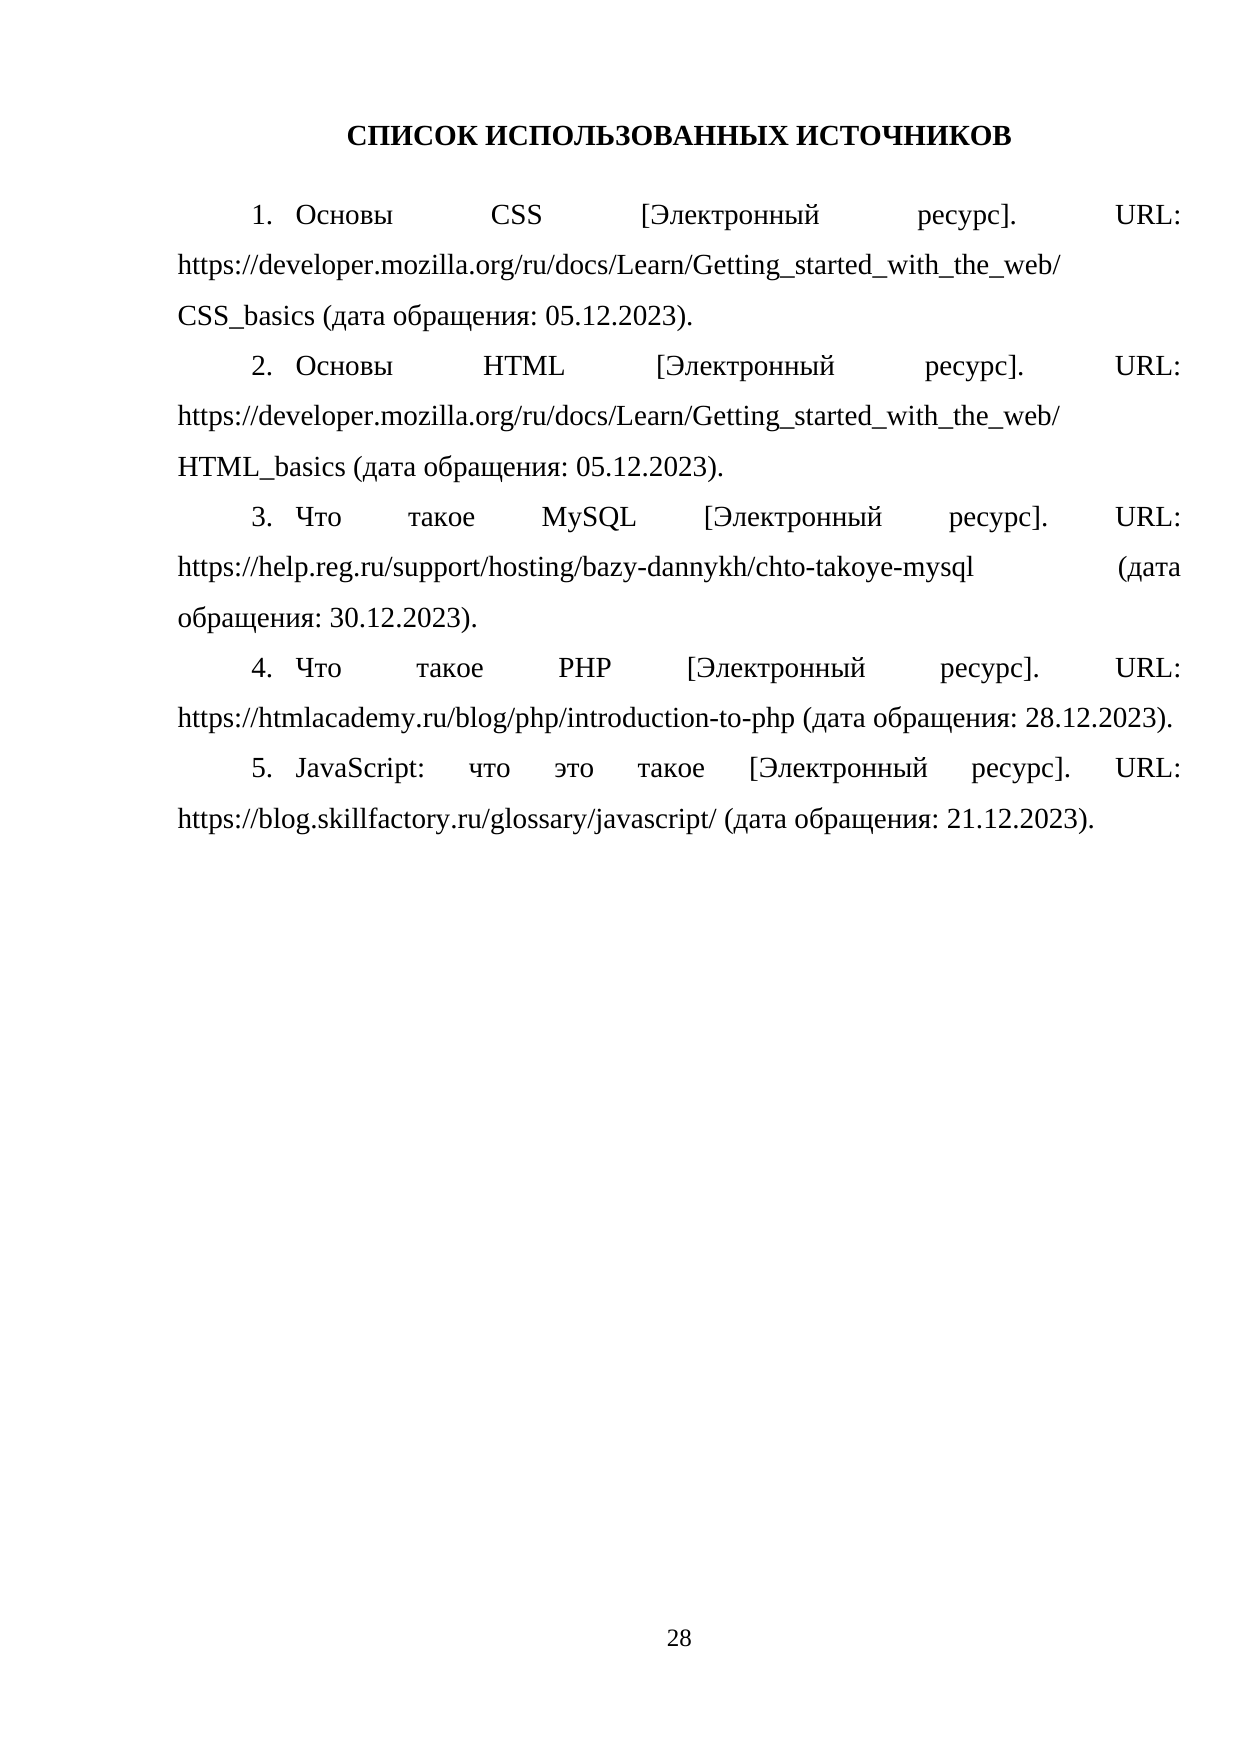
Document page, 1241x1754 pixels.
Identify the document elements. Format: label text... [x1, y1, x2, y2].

list Основы HTML [Электронный ресурс]. URL: https://developer.mozilla.org/ru/docs/Learn/Getting_started_with_the_web/HTML_basics (дата обращения: 05.12.2023). [177, 348, 1181, 482]
subtitle СПИСОК ИСПОЛЬЗОВАННЫХ ИСТОЧНИКОВ [177, 118, 1181, 152]
list JavaScript: что это такое [Электронный ресурс]. URL: https://blog.skillfactory.ru/glossary/javascript/ (дата обращения: 21.12.2023). [177, 751, 1181, 834]
list Что такое MySQL [Электронный ресурс]. URL: https://help.reg.ru/support/hosting/bazy-dannykh/chto-takoye-mysql (дата обращения: 30.12.2023). [177, 499, 1181, 633]
list Основы CSS [Электронный ресурс]. URL: https://developer.mozilla.org/ru/docs/Learn/Getting_started_with_the_web/CSS_basics (дата обращения: 05.12.2023). [177, 197, 1181, 331]
list Что такое PHP [Электронный ресурс]. URL: https://htmlacademy.ru/blog/php/introduction-to-php (дата обращения: 28.12.2023). [177, 650, 1181, 734]
